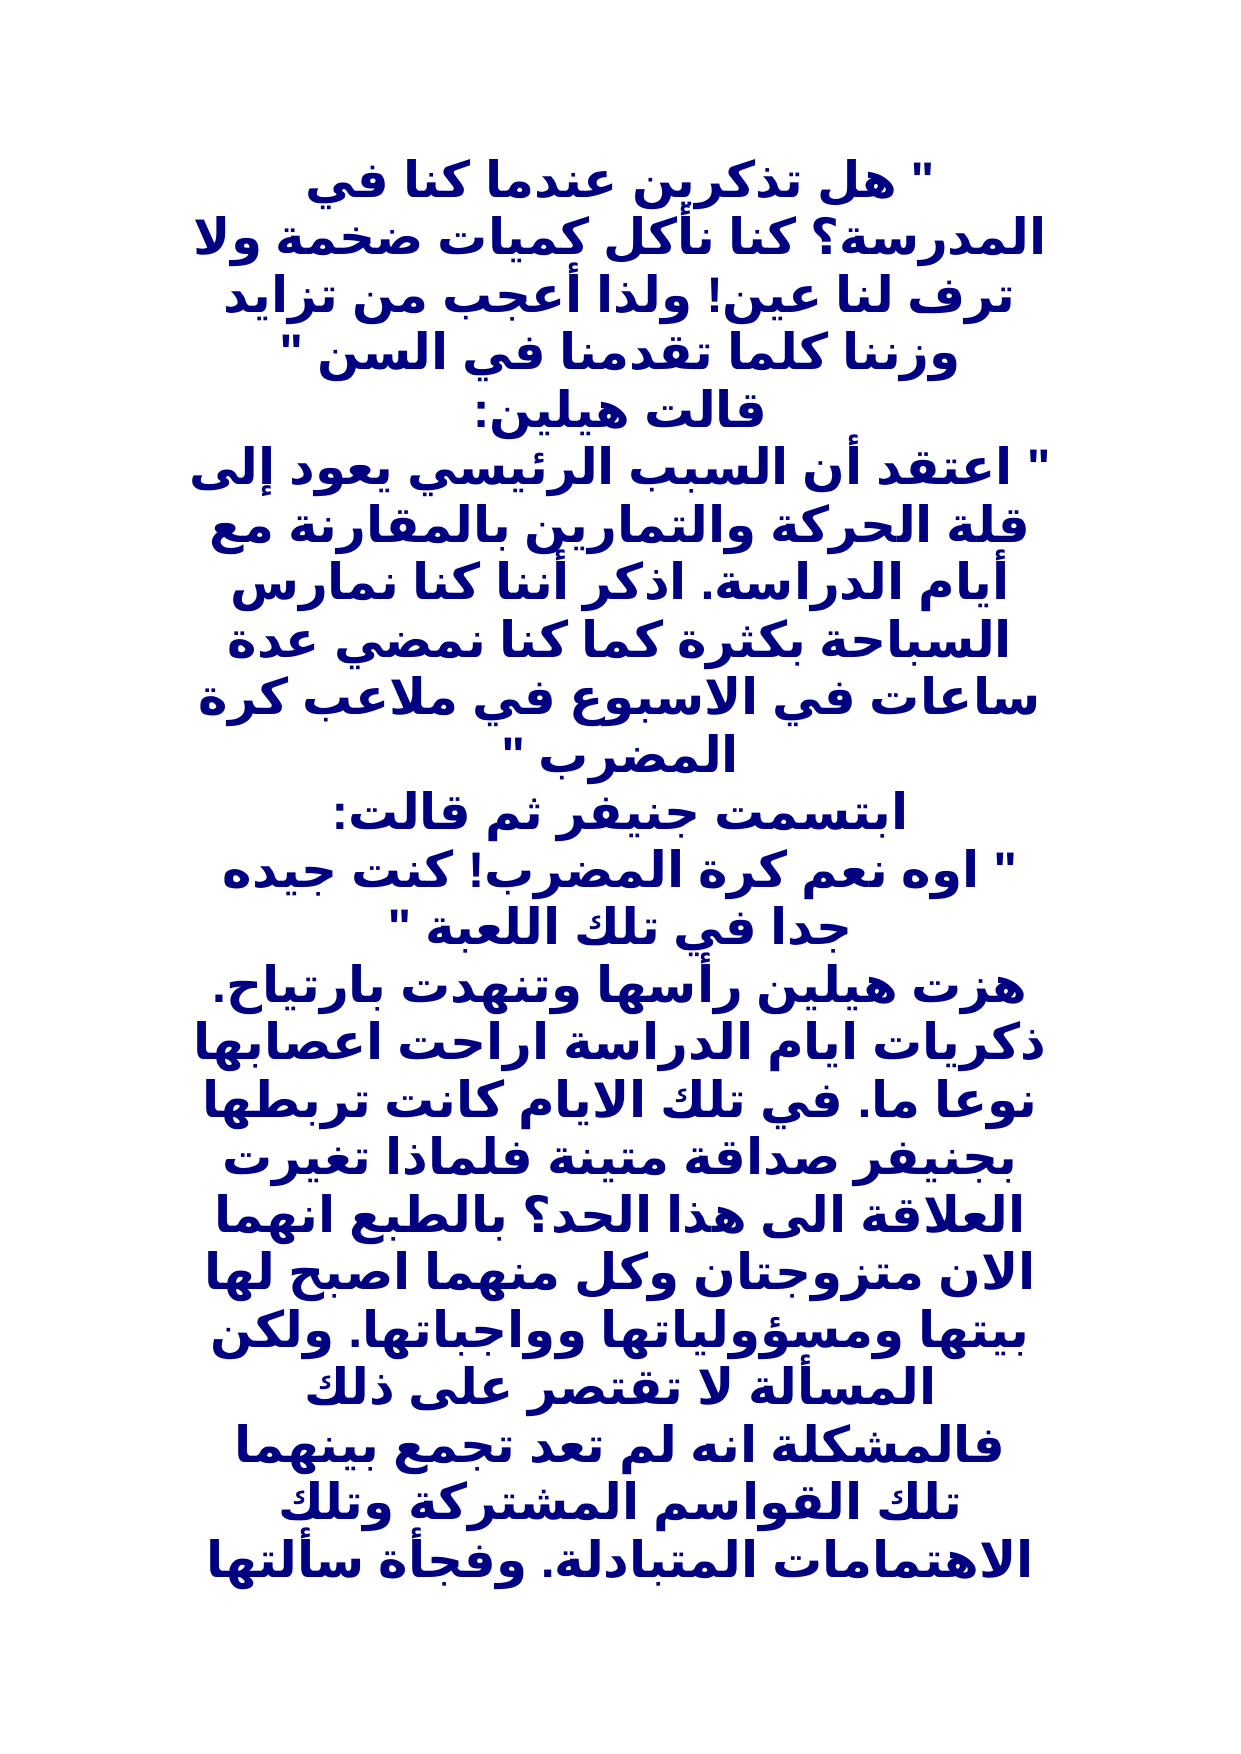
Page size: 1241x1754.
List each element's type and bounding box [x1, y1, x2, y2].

text [187, 150, 1053, 1587]
